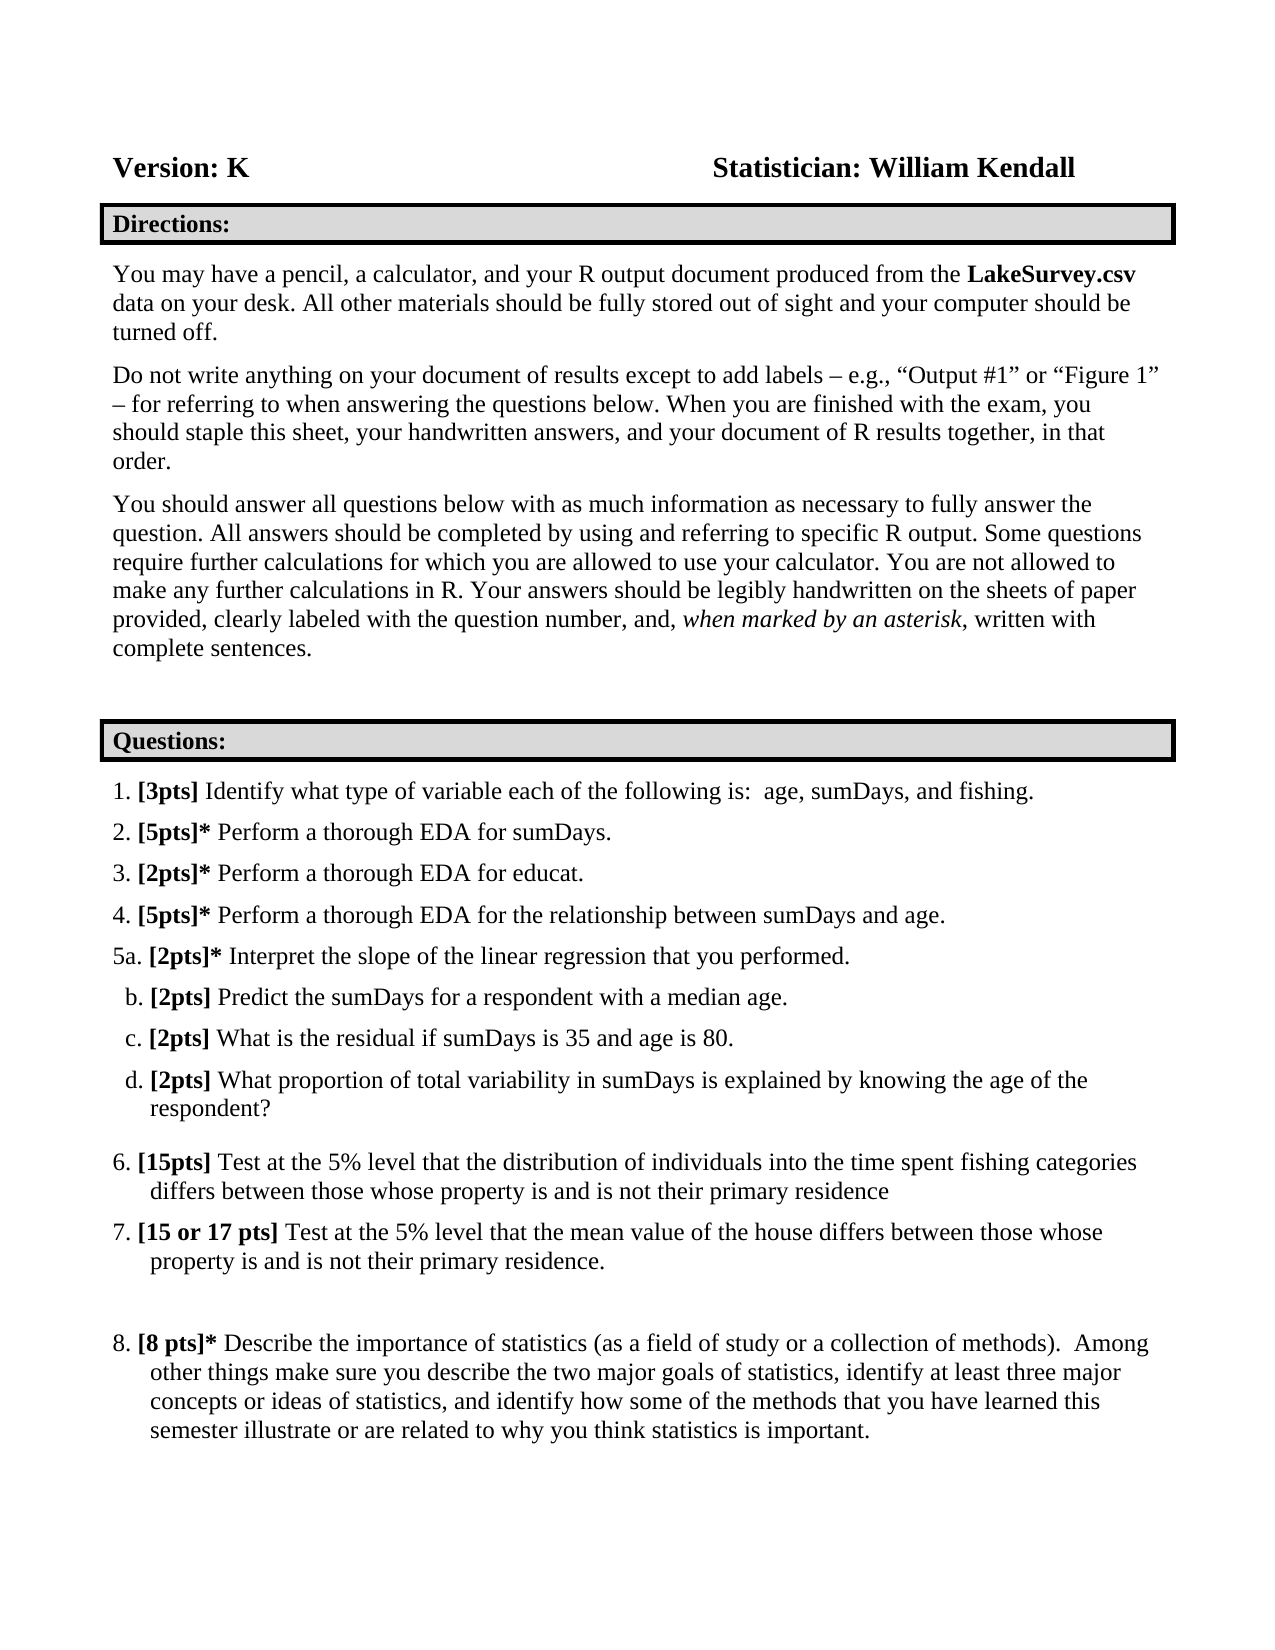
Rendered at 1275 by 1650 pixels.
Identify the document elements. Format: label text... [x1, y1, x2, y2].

text Version: K Statistician: William Kendall [112, 150, 1162, 183]
text 4. [5pts]* Perform a thorough EDA for the relationship between sumDays and age. [112, 900, 1162, 928]
text c. [2pts] What is the residual if sumDays is 35 and age is 80. [112, 1023, 1162, 1052]
text 6. [15pts] Test at the 5% level that the distribution of individuals into the time spent fishing categories differs between those whose property is and is not their primary residence [112, 1147, 1162, 1205]
text Questions: [104, 724, 1171, 757]
text Do not write anything on your document of results except to add labels – e.g., “Output #1” or “Figure 1” – for referring to when answering the questions below. When you are finished with the exam, you should staple this sheet, your handwritten answers, and your document of R results together, in that order. [112, 360, 1162, 475]
text You may have a pencil, a calculator, and your R output document produced from the LakeSurvey.csv data on your desk. All other materials should be fully stored out of sight and your computer should be turned off. [112, 259, 1162, 346]
text 3. [2pts]* Perform a thorough EDA for educat. [112, 858, 1162, 887]
text 5a. [2pts]* Interpret the slope of the linear regression that you performed. [112, 941, 1162, 970]
text 1. [3pts] Identify what type of variable each of the following is: age, sumDays, and fishing. [112, 776, 1162, 805]
text 8. [8 pts]* Describe the importance of statistics (as a field of study or a collection of methods). Among other things make sure you describe the two major goals of statistics, identify at least three major concepts or ideas of statistics, and identify how some of the methods that you have learned this semester illustrate or are related to why you think statistics is important. [112, 1328, 1162, 1443]
text You should answer all questions below with as much information as necessary to fully answer the question. All answers should be completed by using and referring to specific R output. Some questions require further calculations for which you are allowed to use your calculator. You are not allowed to make any further calculations in R. Your answers should be legibly handwritten on the sheets of paper provided, clearly labeled with the question number, and, when marked by an asterisk, written with complete sentences. [112, 489, 1162, 662]
text d. [2pts] What proportion of total variability in sumDays is explained by knowing the age of the respondent? [112, 1065, 1162, 1122]
text 7. [15 or 17 pts] Test at the 5% level that the mean value of the house differs between those whose property is and is not their primary residence. [112, 1217, 1162, 1275]
text 2. [5pts]* Perform a thorough EDA for sumDays. [112, 817, 1162, 846]
text b. [2pts] Predict the sumDays for a respondent with a median age. [112, 982, 1162, 1011]
text Directions: [104, 207, 1171, 240]
